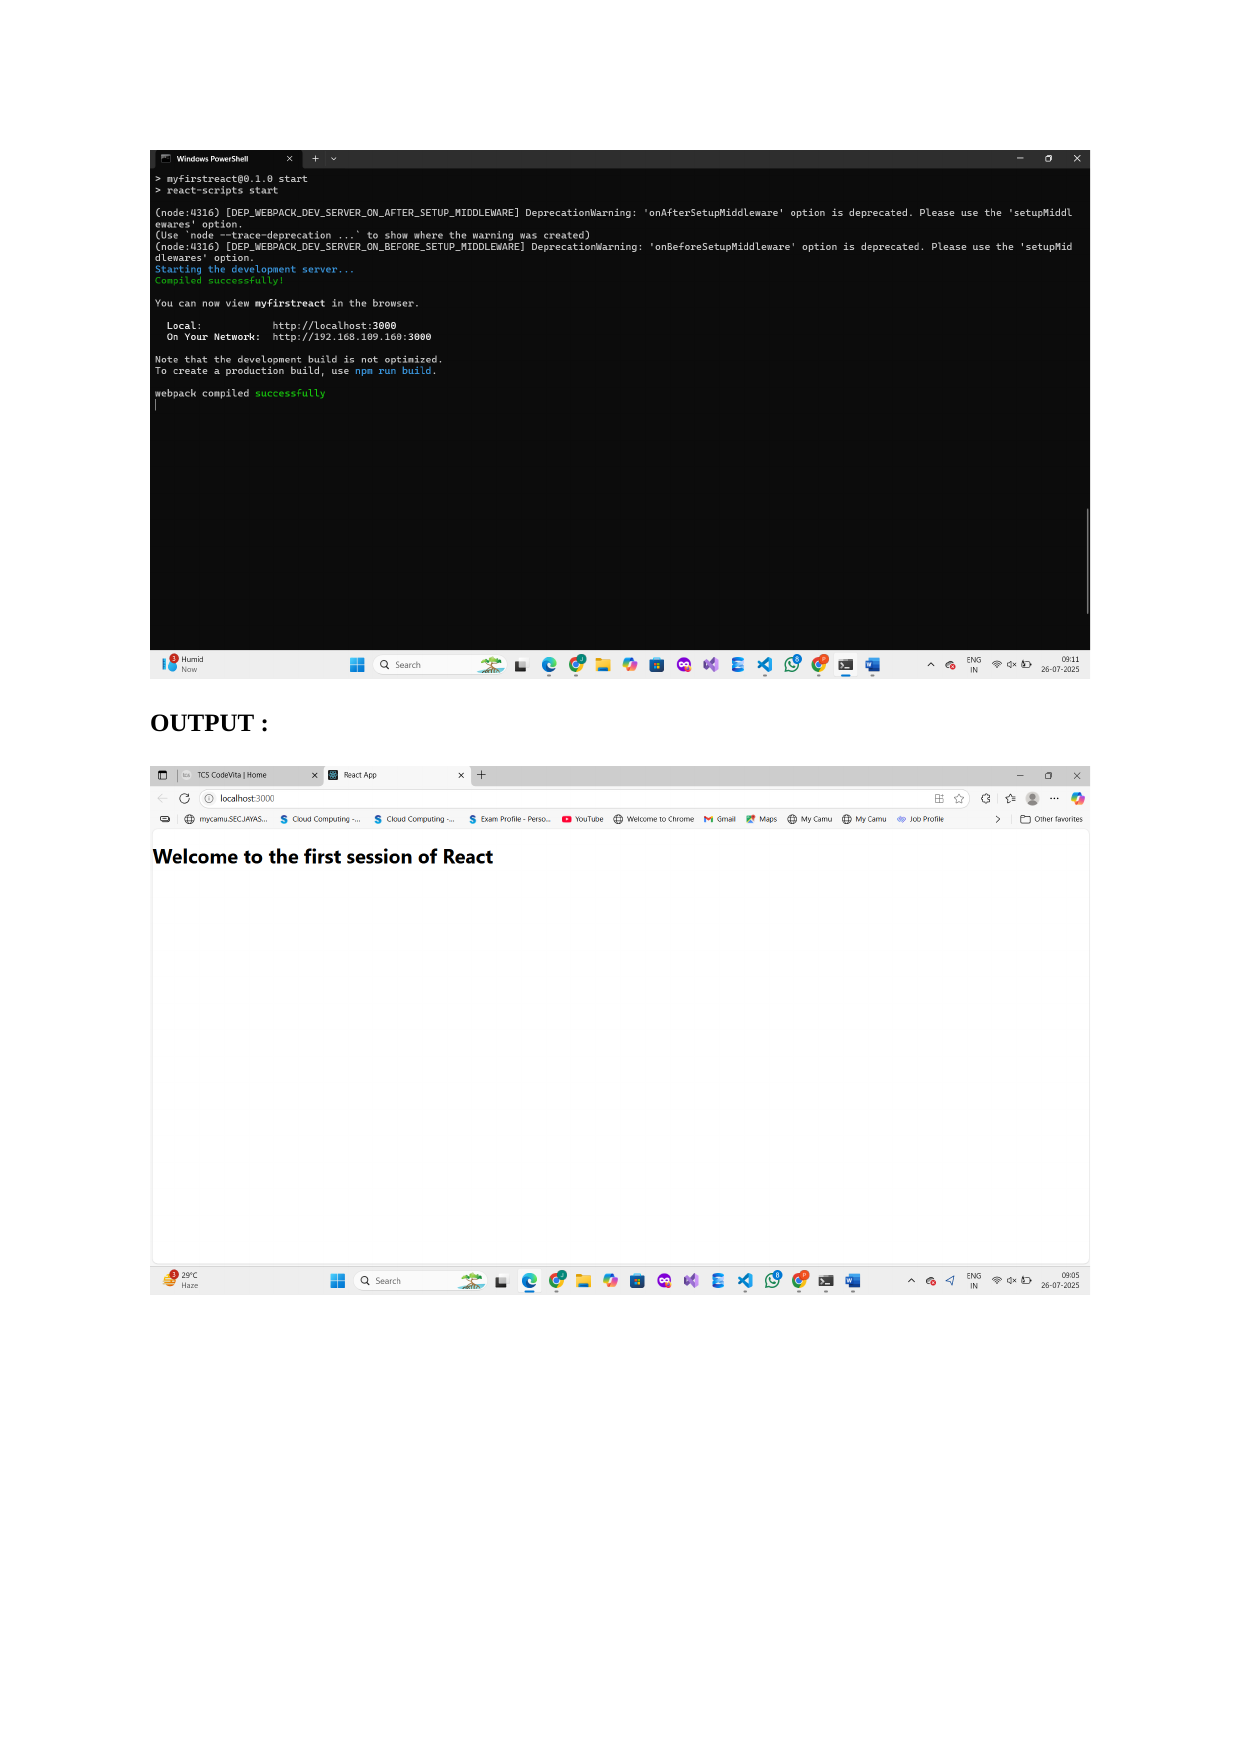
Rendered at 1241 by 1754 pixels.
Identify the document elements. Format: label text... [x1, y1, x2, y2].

picture [150, 766, 1091, 1295]
picture [150, 150, 1091, 679]
text OUTPUT : [150, 708, 1090, 737]
